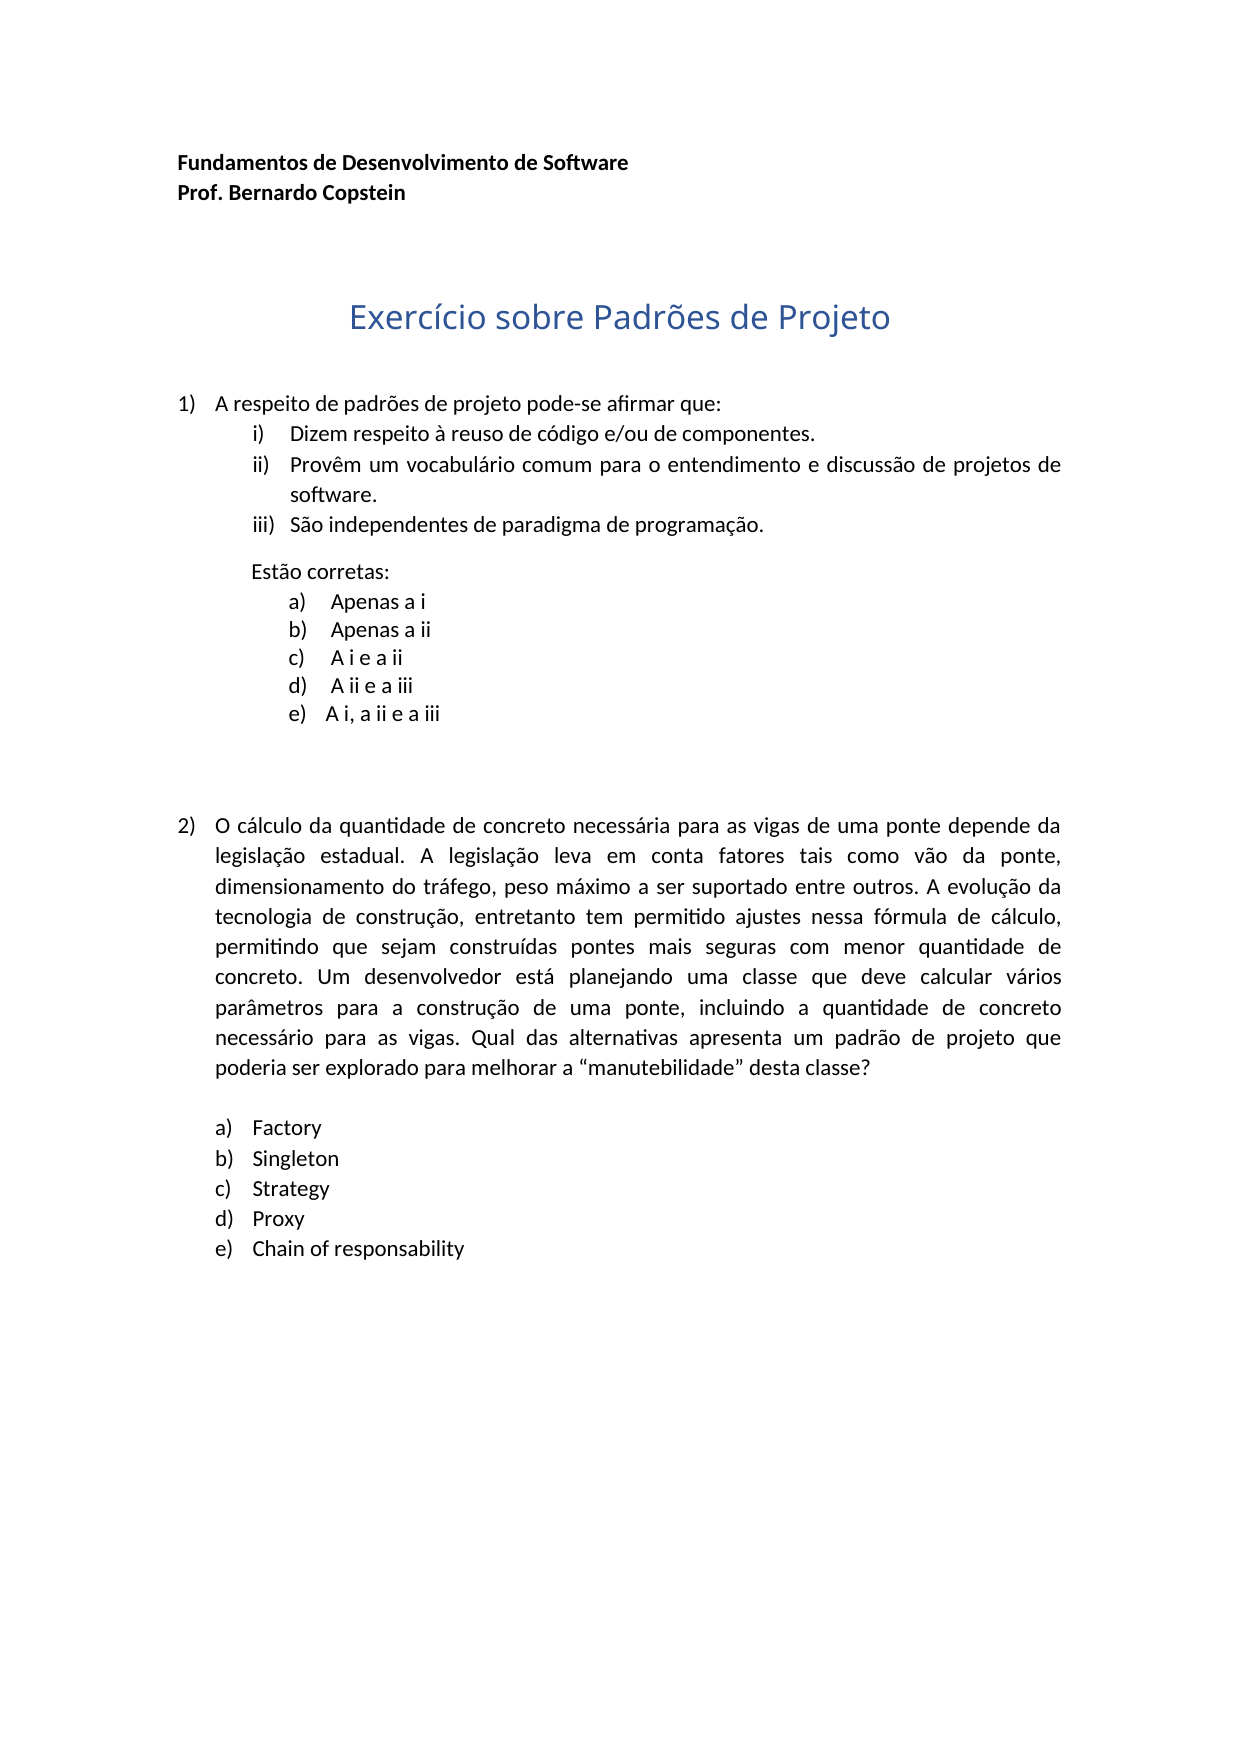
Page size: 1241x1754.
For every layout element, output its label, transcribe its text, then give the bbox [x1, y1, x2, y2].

list Singleton [215, 1144, 1063, 1172]
list Apenas a ii [288, 615, 1063, 643]
list A i e a ii [288, 643, 1063, 671]
text Estão corretas: [251, 557, 1063, 585]
list Factory [215, 1113, 1063, 1141]
list Chain of responsability [215, 1234, 1063, 1262]
list Proxy [215, 1204, 1063, 1232]
list Dizem respeito à reuso de código e/ou de componentes. [252, 419, 1063, 447]
list Provêm um vocabulário comum para o entendimento e discussão de projetos de software. [252, 450, 1063, 508]
list O cálculo da quantidade de concreto necessária para as vigas de uma ponte depende da legislação estadual. A legislação leva em conta fatores tais como vão da ponte, dimensionamento do tráfego, peso máximo a ser suportado entre outros. A evolução da tecnologia de construção, entretanto tem permitido ajustes nessa fórmula de cálculo, permitindo que sejam construídas pontes mais seguras com menor quantidade de concreto. Um desenvolvedor está planejando uma classe que deve calcular vários parâmetros para a construção de uma ponte, incluindo a quantidade de concreto necessário para as vigas. Qual das alternativas apresenta um padrão de projeto que poderia ser explorado para melhorar a “manutebilidade” desta classe? [177, 811, 1063, 1081]
subtitle Exercício sobre Padrões de Projeto [177, 293, 1063, 339]
text Prof. Bernardo Copstein [177, 178, 1063, 206]
text Fundamentos de Desenvolvimento de Software [177, 148, 1063, 176]
list São independentes de paradigma de programação. [252, 510, 1063, 538]
list A respeito de padrões de projeto pode-se afirmar que: [177, 389, 1063, 417]
list A ii e a iii [288, 671, 1063, 699]
list Strategy [215, 1174, 1063, 1202]
list A i, a ii e a iii [288, 699, 1063, 727]
list Apenas a i [288, 587, 1063, 615]
